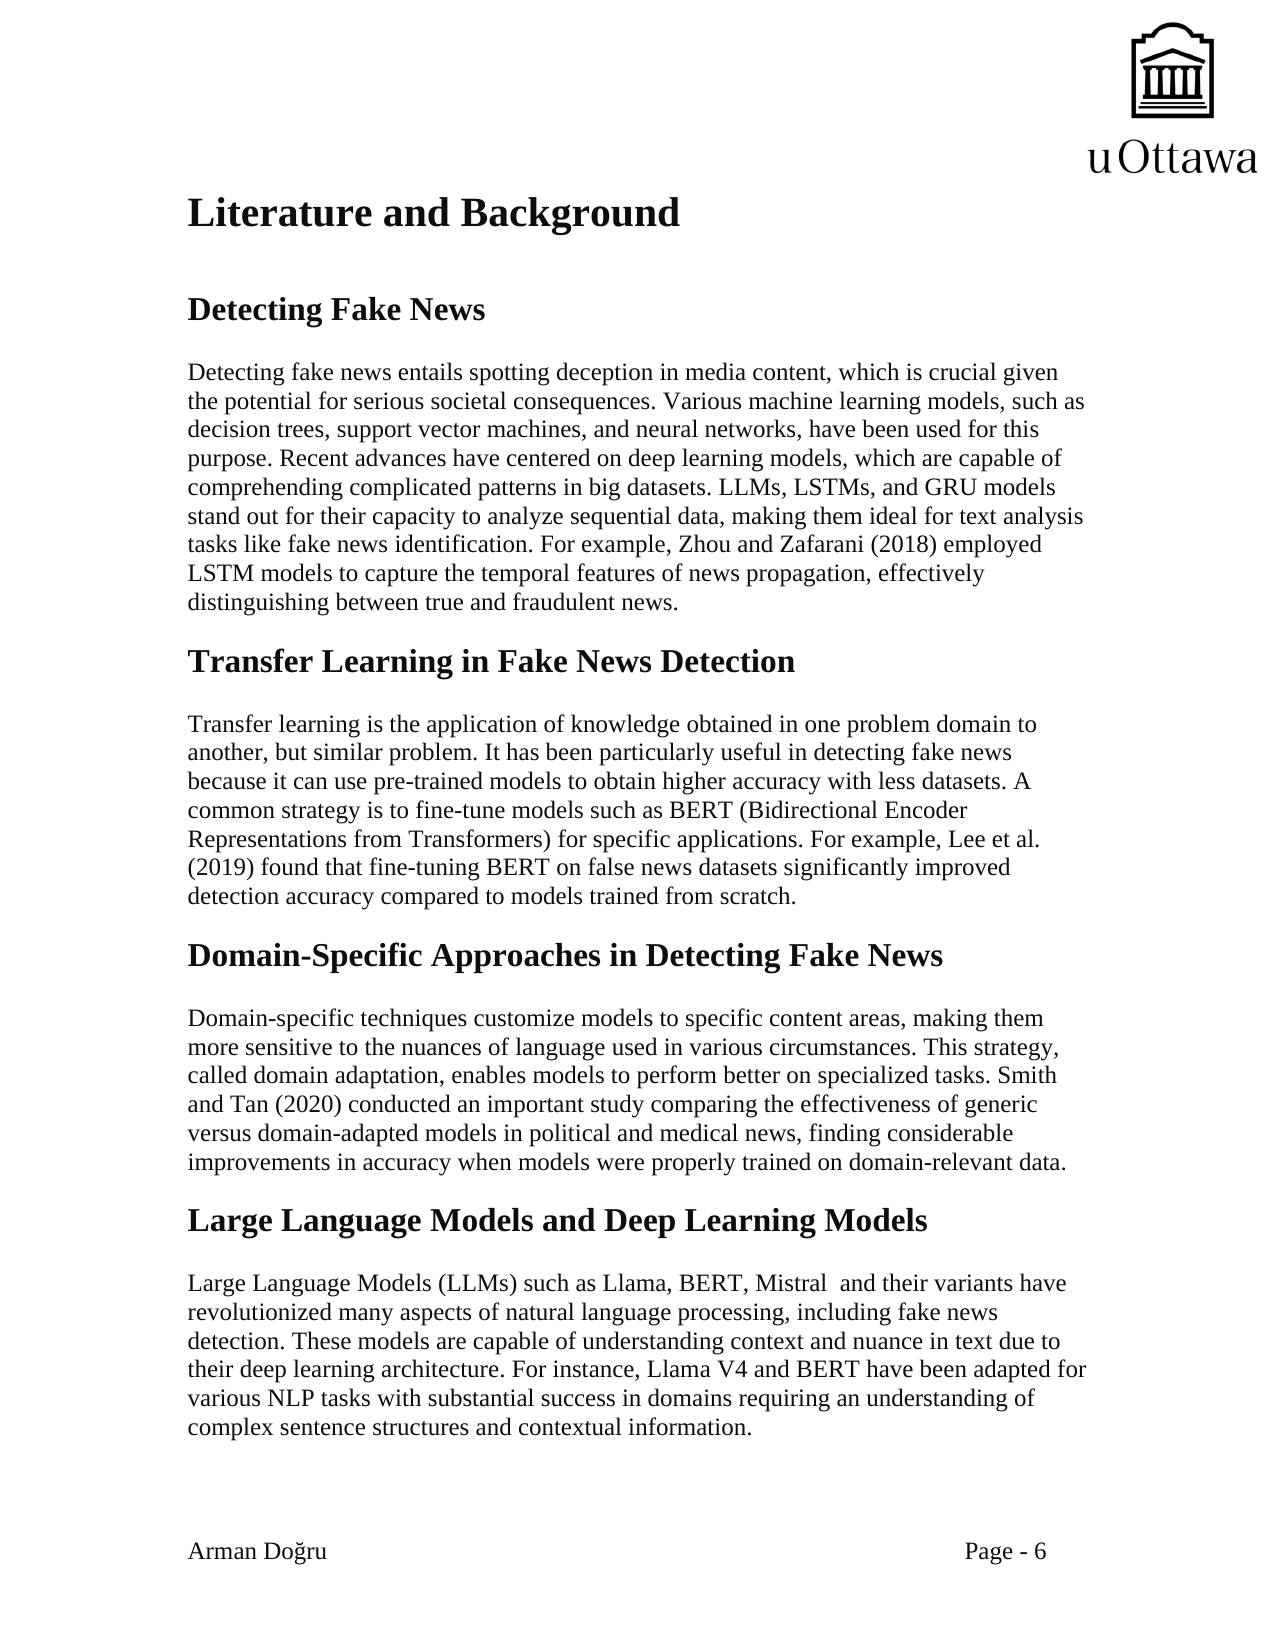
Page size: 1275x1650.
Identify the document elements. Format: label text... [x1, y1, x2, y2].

text Detecting fake news entails spotting deception in media content, which is crucial given the potential for serious societal consequences. Various machine learning models, such as decision trees, support vector machines, and neural networks, have been used for this purpose. Recent advances have centered on deep learning models, which are capable of comprehending complicated patterns in big datasets. LLMs, LSTMs, and GRU models stand out for their capacity to analyze sequential data, making them ideal for text analysis tasks like fake news identification. For example, Zhou and Zafarani (2018) employed LSTM models to capture the temporal features of news propagation, effectively distinguishing between true and fraudulent news. [187, 357, 1087, 616]
subtitle Transfer Learning in Fake News Detection [187, 641, 1087, 679]
subtitle Detecting Fake News [187, 289, 1087, 327]
text Domain-specific techniques customize models to specific content areas, making them more sensitive to the nuances of language used in various circumstances. This strategy, called domain adaptation, enables models to perform better on specialized tasks. Smith and Tan (2020) conducted an important study comparing the effectiveness of generic versus domain-adapted models in political and medical news, finding considerable improvements in accuracy when models were properly trained on domain-relevant data. [187, 1003, 1087, 1175]
picture [1087, 21, 1258, 175]
subtitle Domain-Specific Approaches in Detecting Fake News [187, 935, 1087, 973]
text Transfer learning is the application of knowledge obtained in one problem domain to another, but similar problem. It has been particularly useful in detecting fake news because it can use pre-trained models to obtain higher accuracy with less datasets. A common strategy is to fine-tune models such as BERT (Bidirectional Encoder Representations from Transformers) for specific applications. For example, Lee et al. (2019) found that fine-tuning BERT on false news datasets significantly improved detection accuracy compared to models trained from scratch. [187, 709, 1087, 910]
text Large Language Models (LLMs) such as Llama, BERT, Mistral and their variants have revolutionized many aspects of natural language processing, including fake news detection. These models are capable of understanding context and nuance in text due to their deep learning architecture. For instance, Llama V4 and BERT have been adapted for various NLP tasks with substantial success in domains requiring an understanding of complex sentence structures and contextual information. [187, 1268, 1087, 1441]
subtitle Literature and Background [187, 187, 1087, 235]
subtitle Large Language Models and Deep Learning Models [187, 1200, 1087, 1239]
